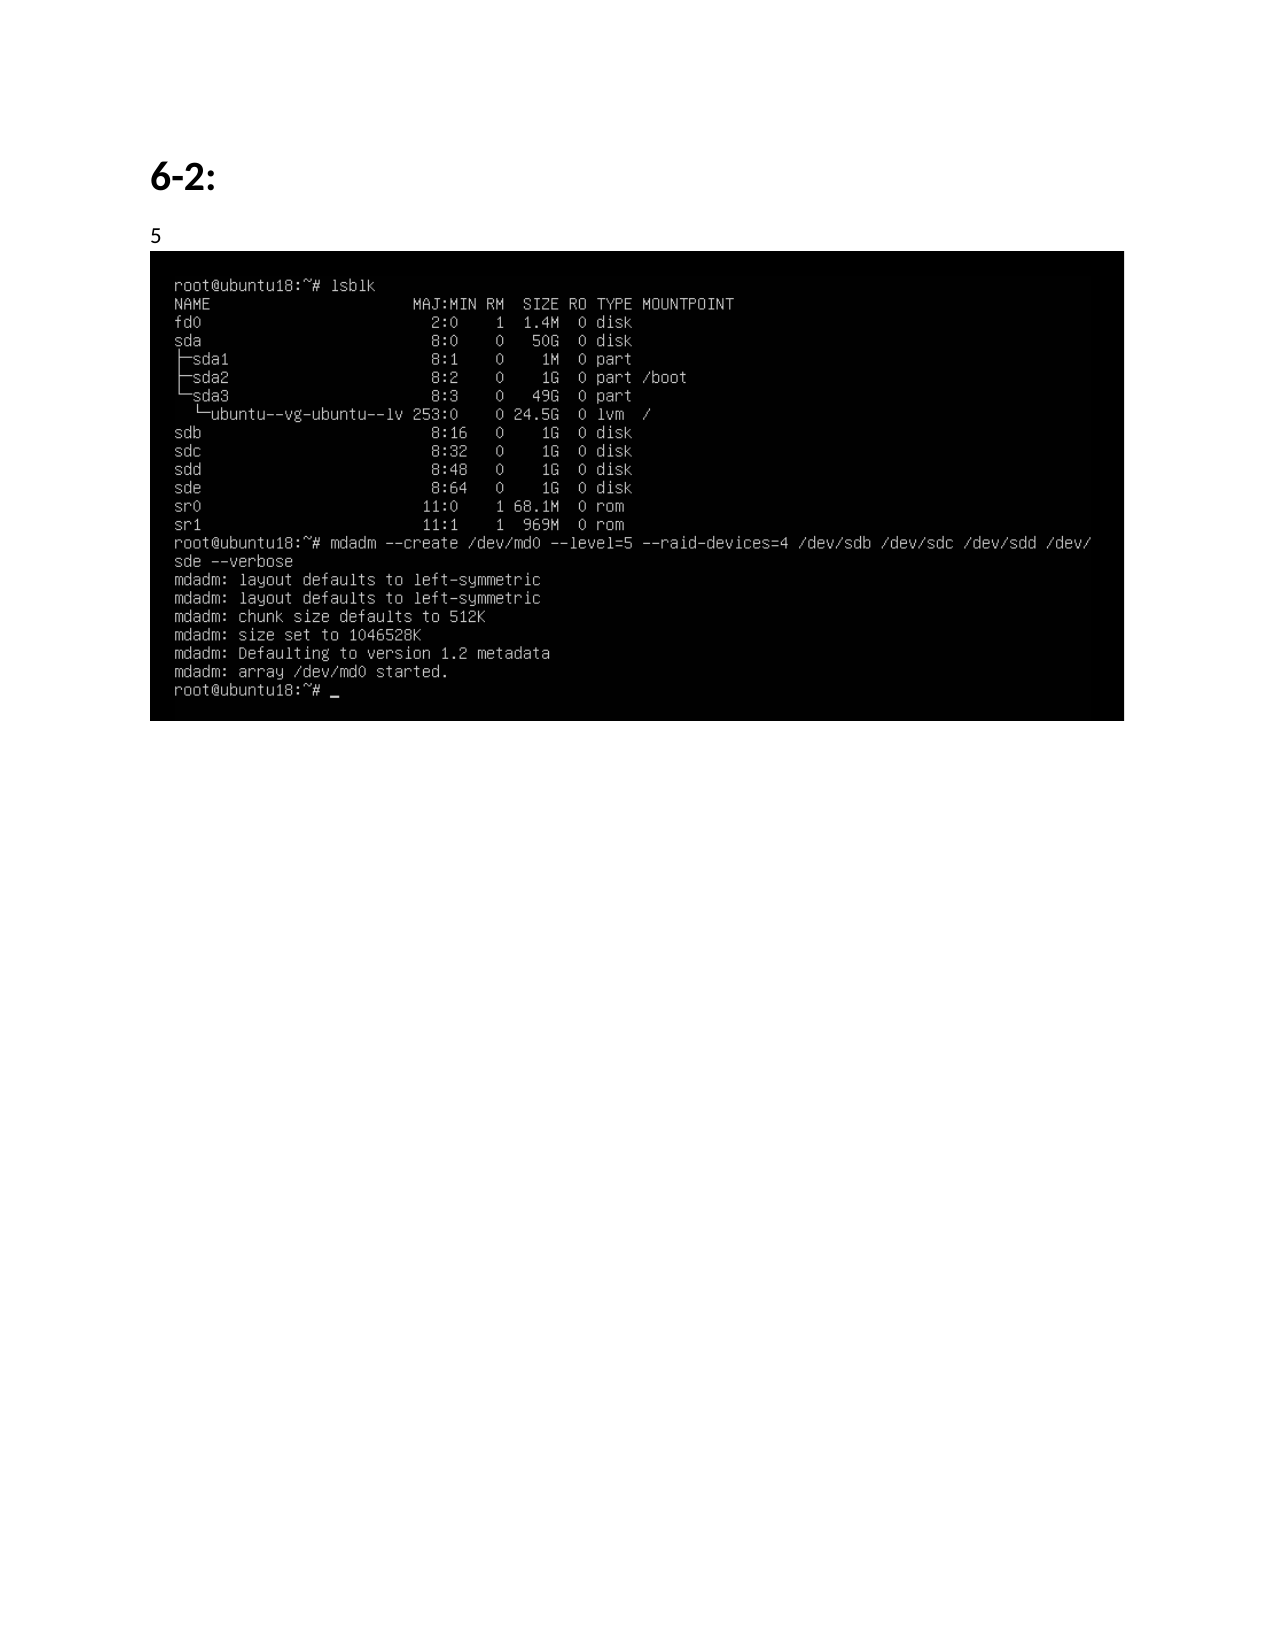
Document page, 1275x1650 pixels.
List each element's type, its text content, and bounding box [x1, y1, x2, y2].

picture [150, 251, 1125, 721]
text 510 [150, 222, 1125, 251]
text 6-2: [150, 150, 1125, 201]
